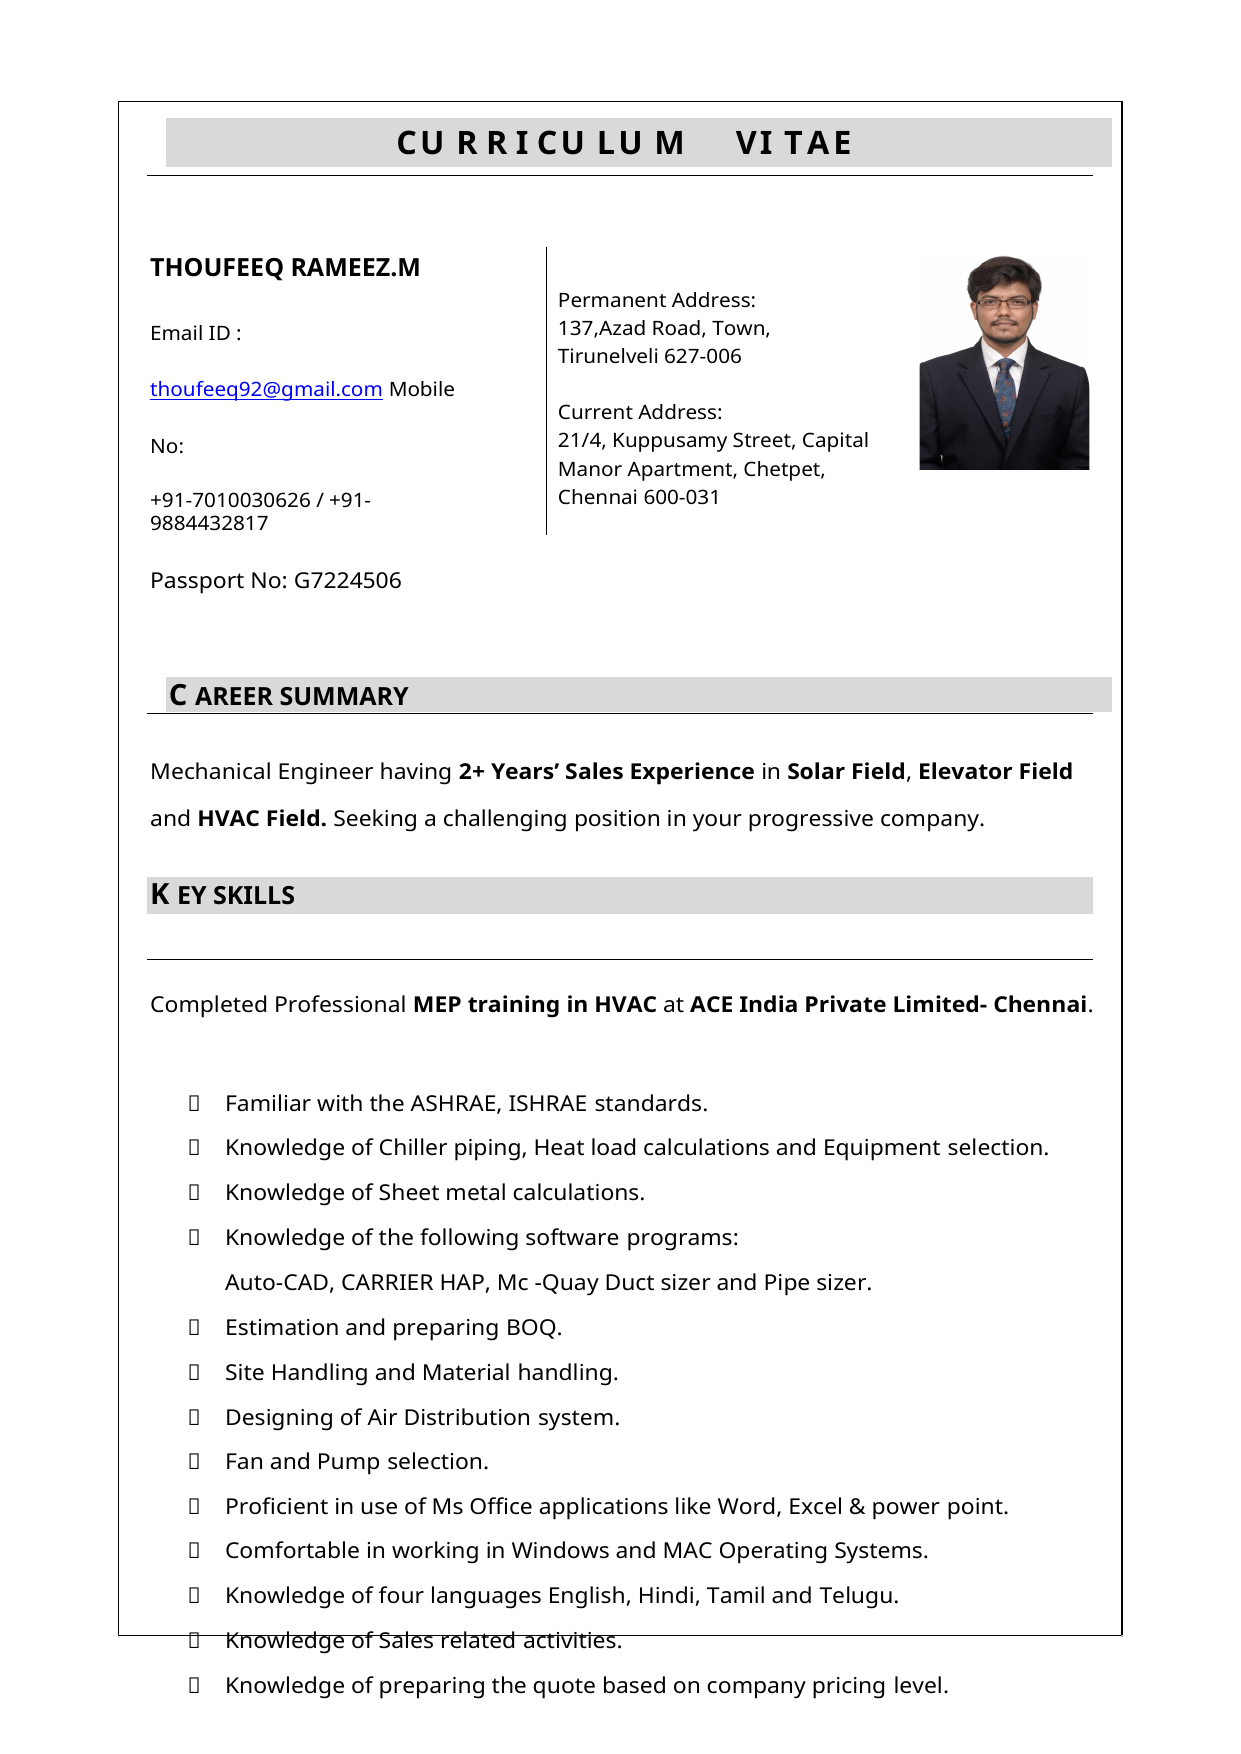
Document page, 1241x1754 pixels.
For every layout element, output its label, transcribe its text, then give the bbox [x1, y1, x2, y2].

list Knowledge of Chiller piping, Heat load calculations and Equipment selection. [187, 1132, 1115, 1162]
text Passport No: G7224506 [150, 564, 489, 594]
text Permanent Address: 137,Azad Road, Town, Tirunelveli 627-006 [558, 286, 774, 369]
list Knowledge of Sales related activities. [187, 1625, 1115, 1655]
text Completed Professional MEP training in HVAC at ACE India Private Limited- Chennai. [150, 989, 1115, 1018]
text Mechanical Engineer having 2+ Years’ Sales Experience in Solar Field, Elevator Field and HVAC Field. Seeking a challenging position in your progressive company. [150, 756, 1115, 833]
list Knowledge of Sheet metal calculations. [187, 1177, 1115, 1207]
list Knowledge of preparing the quote based on company pricing level. [187, 1670, 1115, 1700]
picture [919, 426, 1090, 470]
text Current Address: [558, 398, 1115, 426]
list Fan and Pump selection. [187, 1446, 1115, 1476]
list Site Handling and Material handling. [187, 1356, 1115, 1386]
list Knowledge of four languages English, Hindi, Tamil and Telugu. [187, 1580, 1115, 1610]
list Proficient in use of Ms Office applications like Word, Excel & power point. [187, 1491, 1115, 1521]
list Knowledge of the following software programs: [187, 1222, 1115, 1252]
picture [919, 254, 1090, 398]
text +91-7010030626 / +91-9884432817 [150, 489, 489, 536]
text Email ID : thoufeeq92@gmail.com Mobile No: [150, 319, 478, 459]
text Auto-CAD, CARRIER HAP, Mc -Quay Duct sizer and Pipe sizer. [225, 1267, 1115, 1297]
list Designing of Air Distribution system. [187, 1401, 1115, 1431]
list Comfortable in working in Windows and MAC Operating Systems. [187, 1535, 1115, 1565]
text 21/4, Kuppusamy Street, Capital Manor Apartment, Chetpet, Chennai 600-031 [558, 427, 876, 510]
list Estimation and preparing BOQ. [187, 1311, 1115, 1341]
list Familiar with the ASHRAE, ISHRAE standards. [187, 1087, 1115, 1117]
subtitle THOUFEEQ RAMEEZ.M [150, 250, 489, 284]
